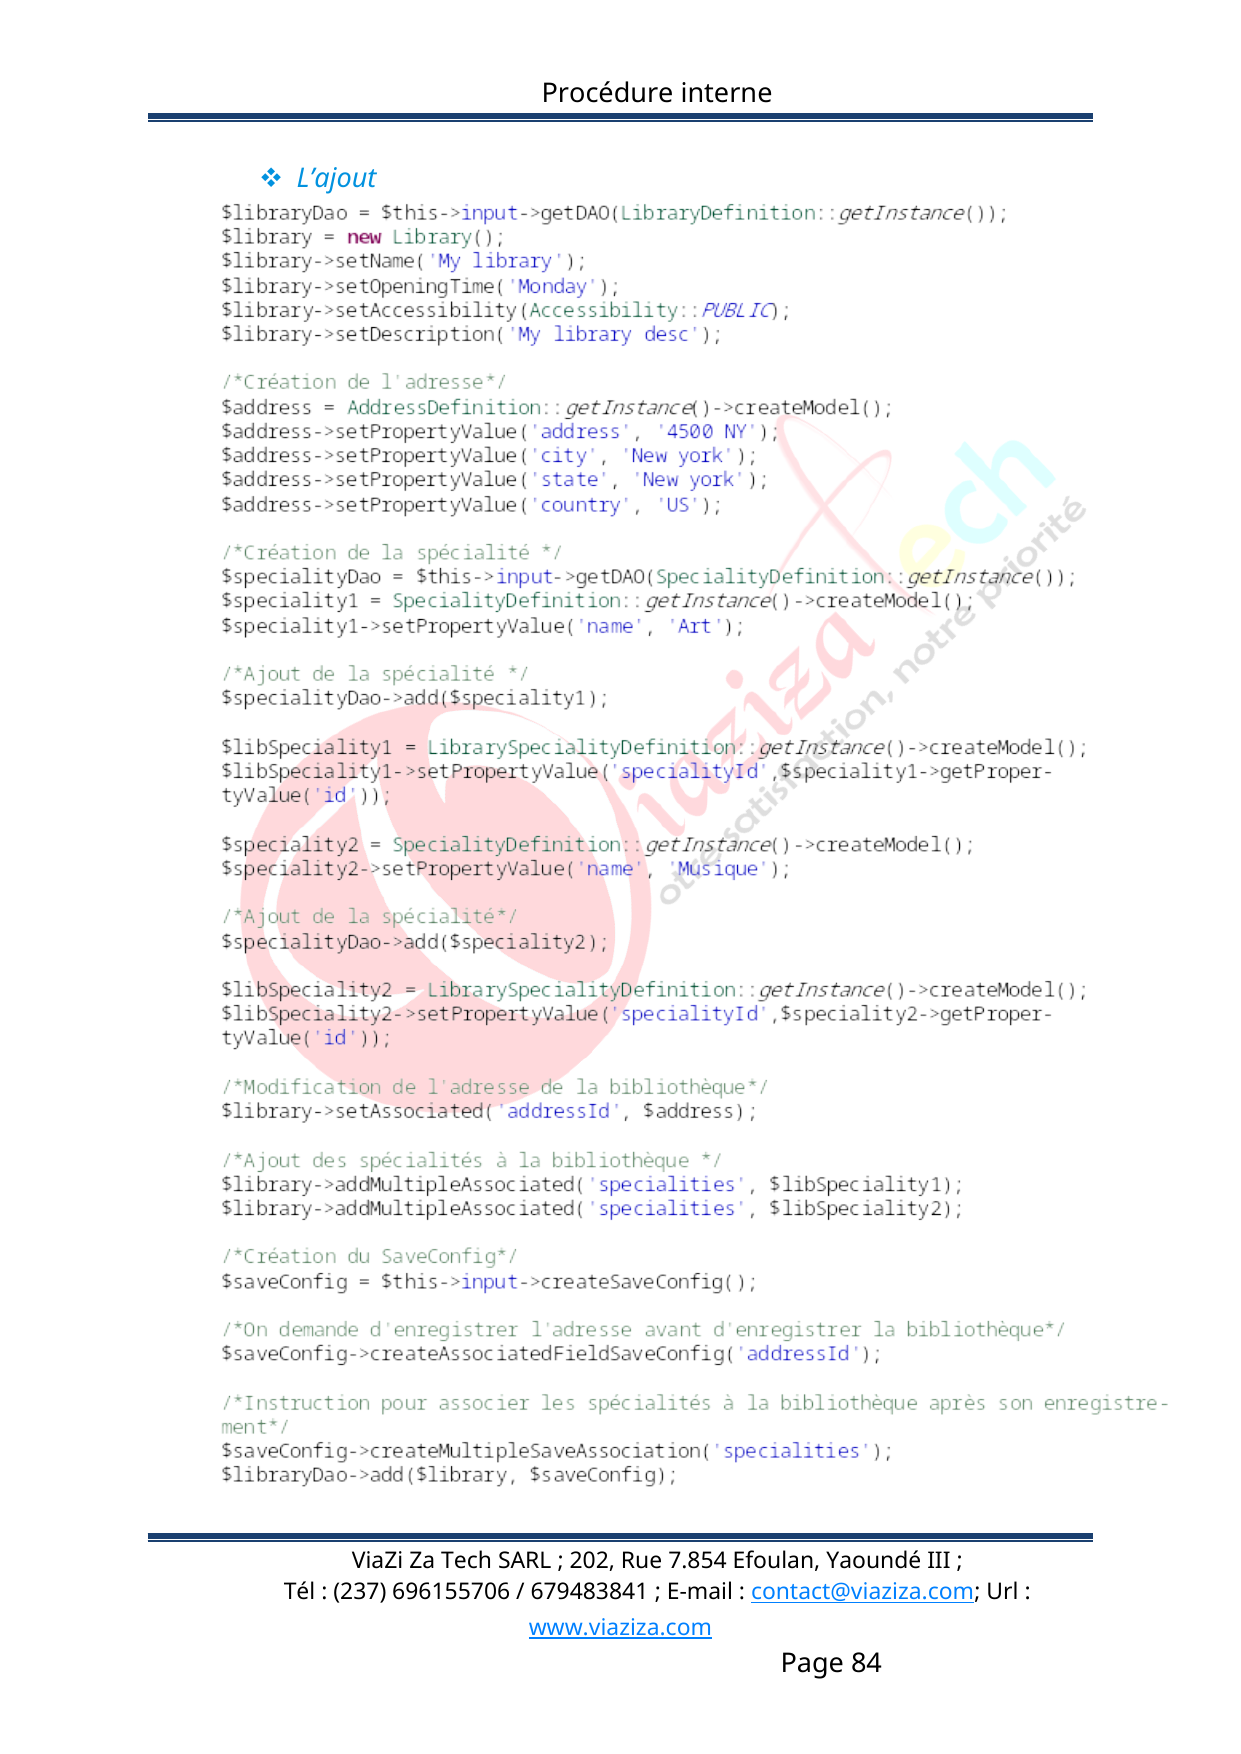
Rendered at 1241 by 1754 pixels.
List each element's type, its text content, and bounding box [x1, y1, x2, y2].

subtitle L’ajout [259, 159, 1093, 196]
